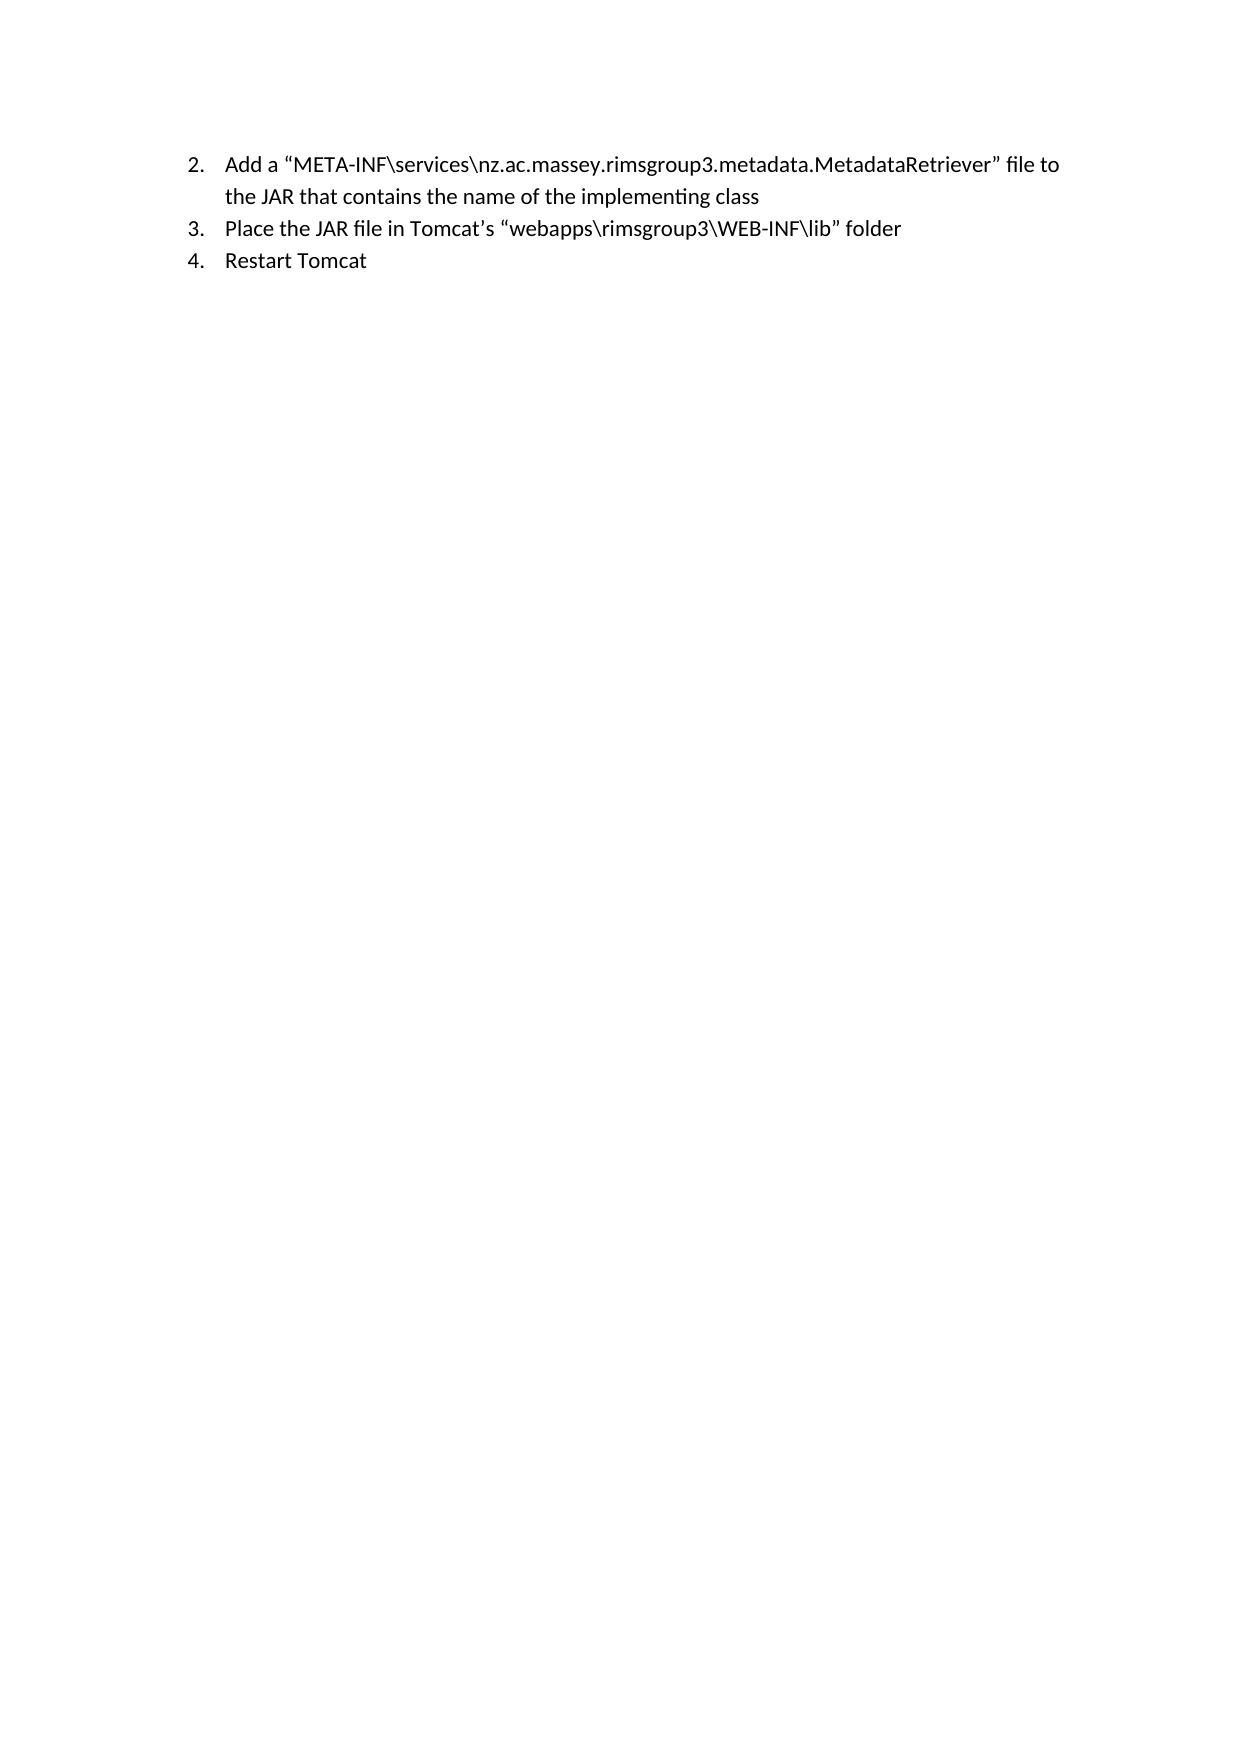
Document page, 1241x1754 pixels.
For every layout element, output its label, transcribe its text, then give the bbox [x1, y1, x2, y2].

list Restart Tomcat [187, 247, 1090, 274]
list Place the JAR file in Tomcat’s “webapps\rimsgroup3\WEB-INF\lib” folder [187, 214, 1090, 242]
list Add a “META-INF\services\nz.ac.massey.rimsgroup3.metadata.MetadataRetriever” file to the JAR that contains the name of the implementing class [187, 150, 1090, 210]
